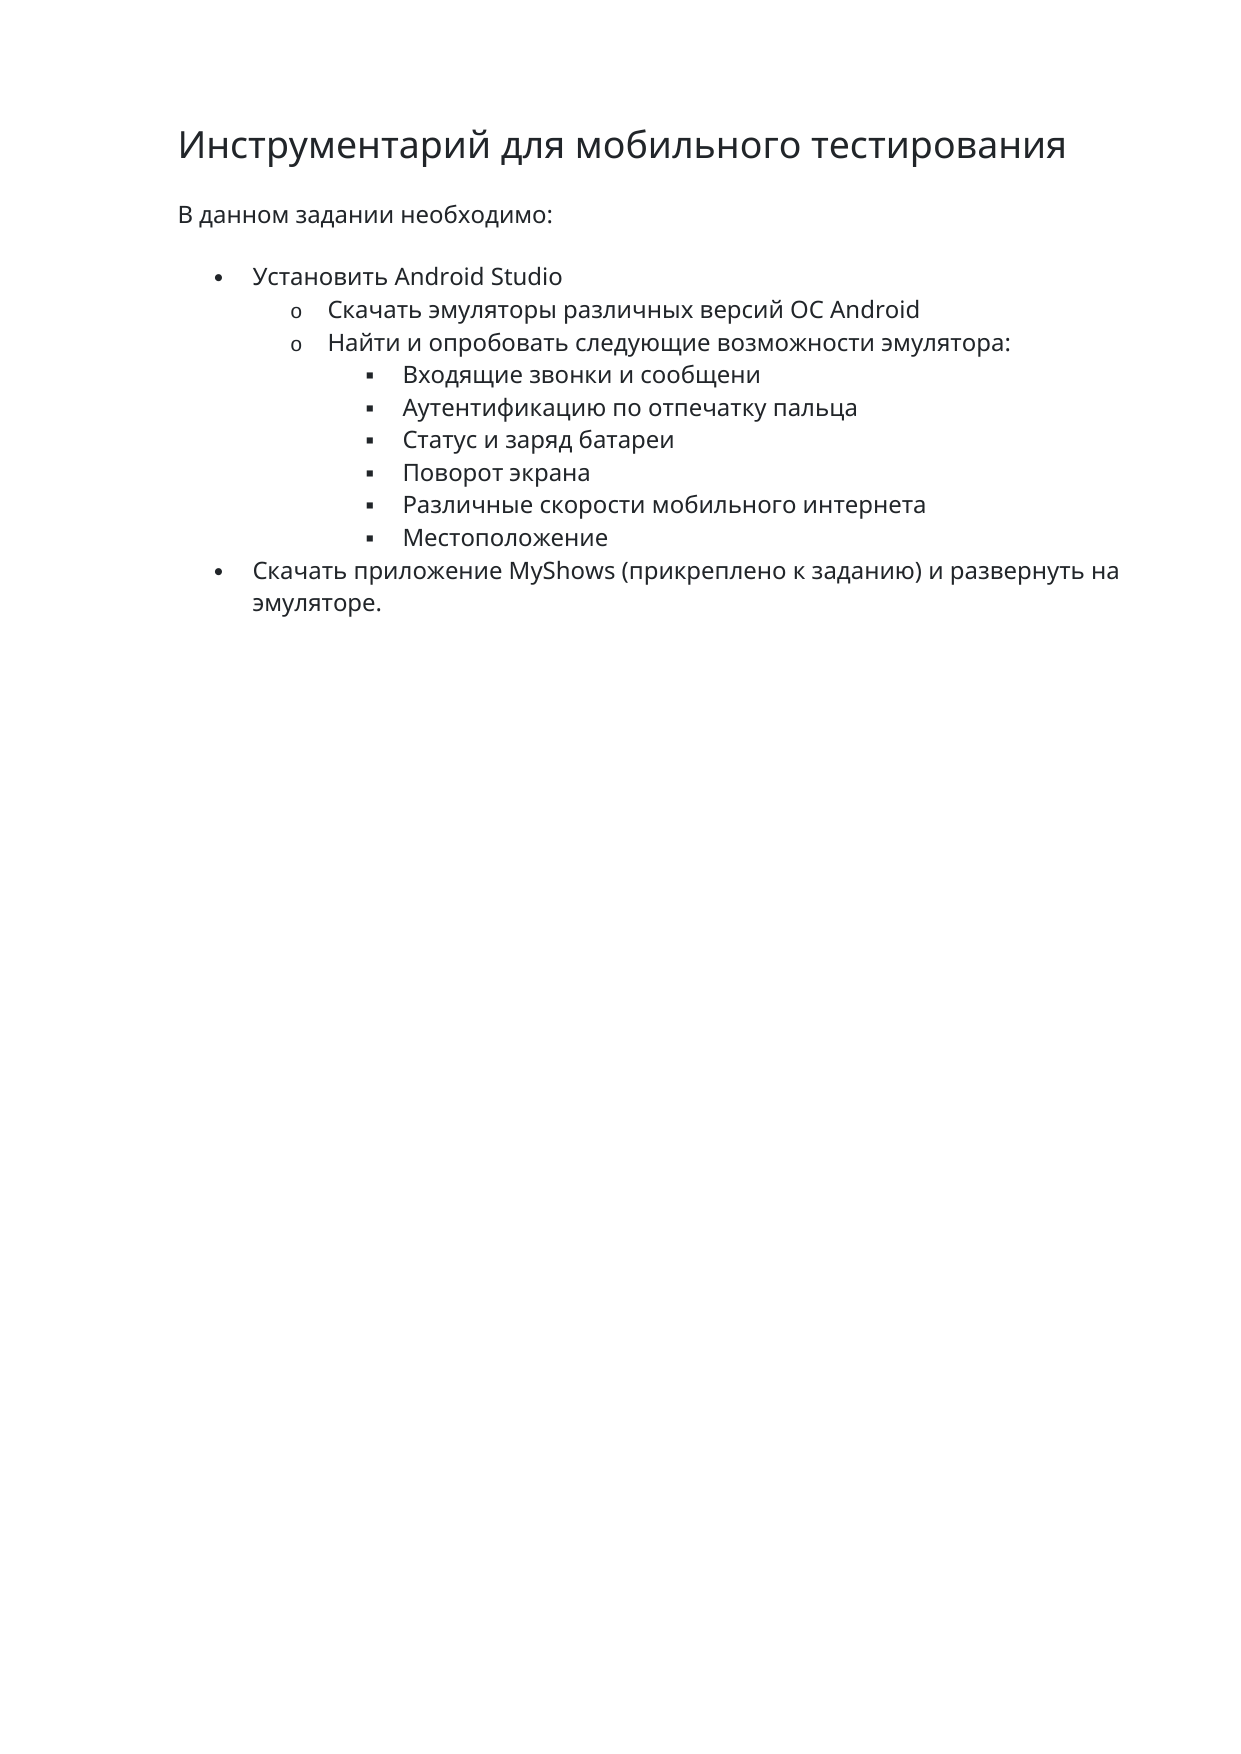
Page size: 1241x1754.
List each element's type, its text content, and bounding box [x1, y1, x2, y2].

list Входящие звонки и сообщени [365, 358, 1152, 391]
list Аутентификацию по отпечатку пальца [365, 391, 1152, 423]
list Статус и заряд батареи [365, 423, 1152, 456]
list Местоположение [365, 521, 1152, 553]
text Инструментарий для мобильного тестирования [177, 118, 1152, 169]
list Различные скорости мобильного интернета [365, 488, 1152, 521]
list Установить Android Studio [215, 260, 1152, 293]
text В данном задании необходимо: [177, 198, 1152, 231]
list Поворот экрана [365, 456, 1152, 488]
list Найти и опробовать следующие возможности эмулятора: [290, 325, 1152, 358]
list Скачать эмуляторы различных версий ОС Android [290, 293, 1152, 325]
list Скачать приложение MyShows (прикреплено к заданию) и развернуть на эмуляторе. [215, 553, 1152, 619]
